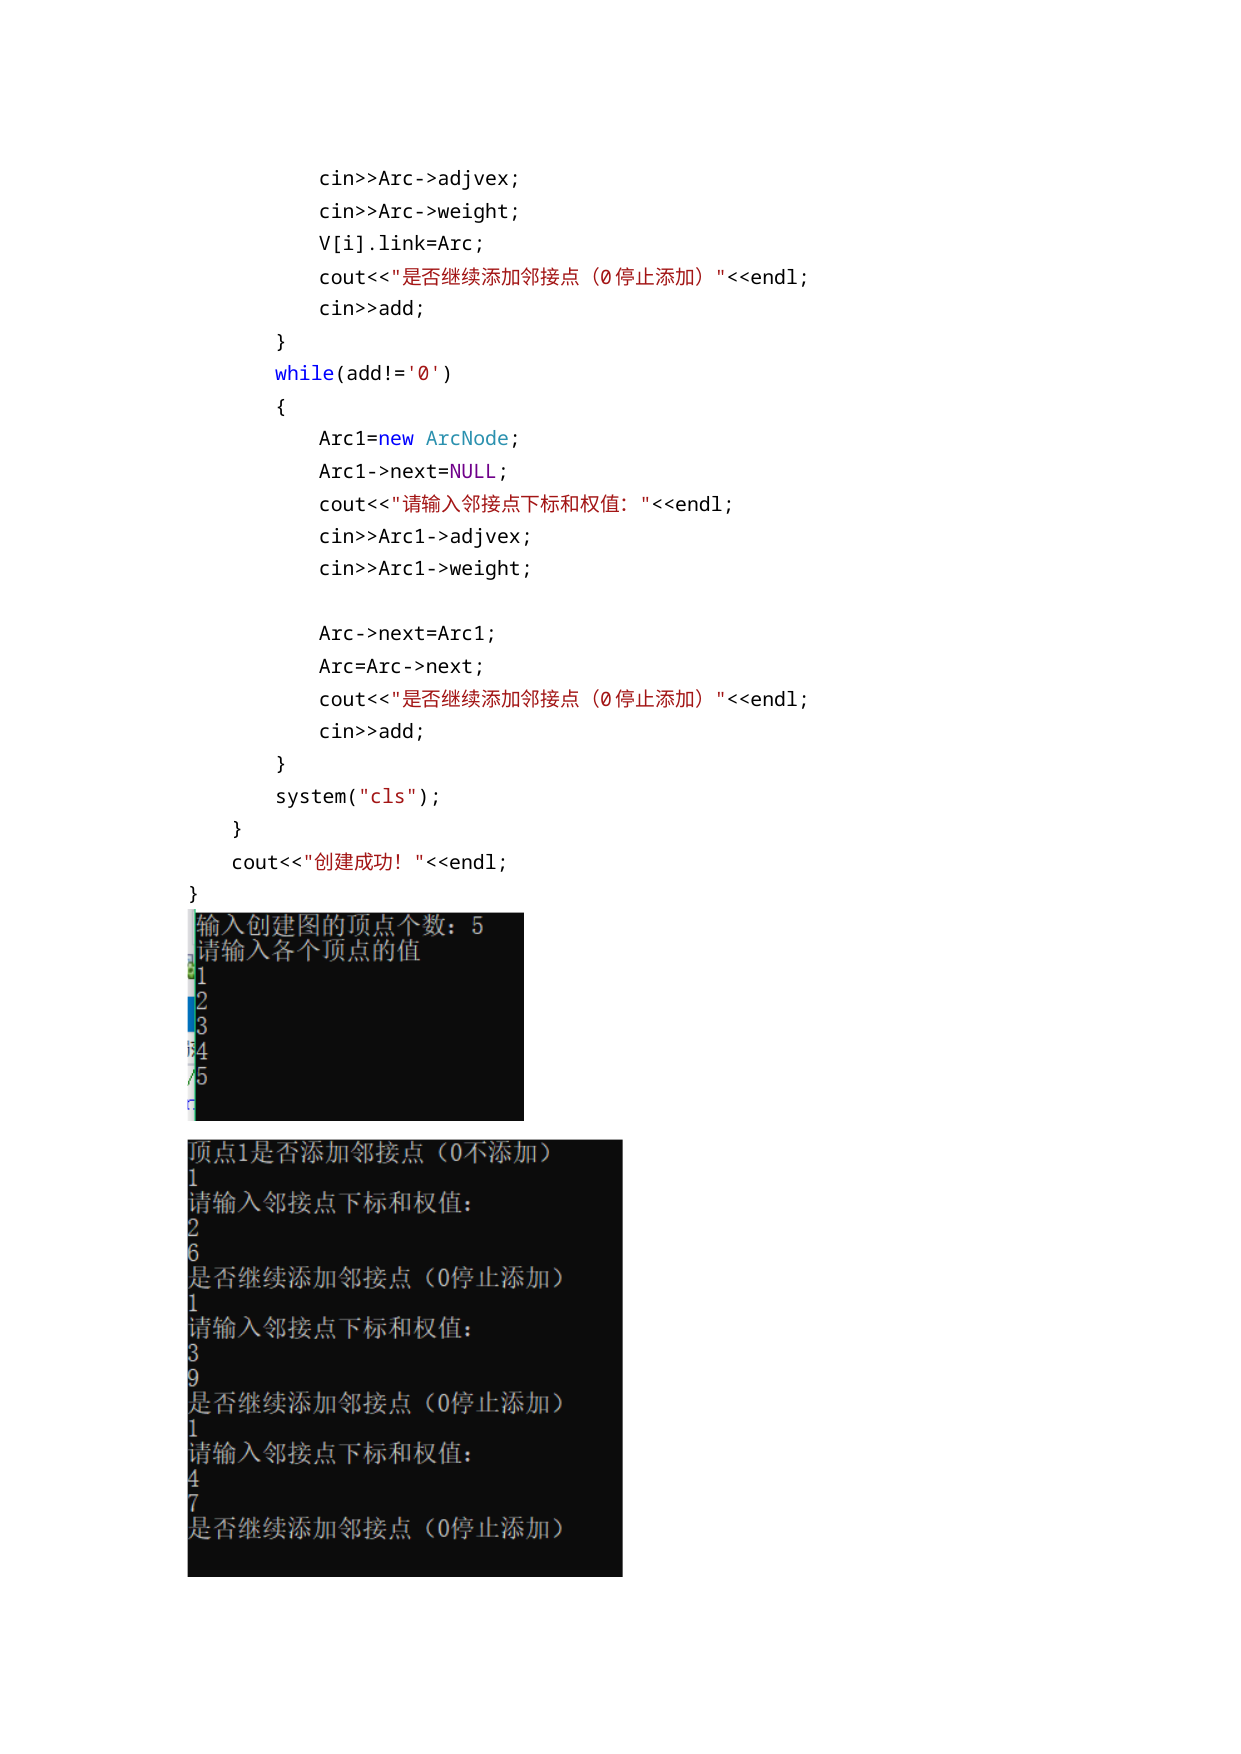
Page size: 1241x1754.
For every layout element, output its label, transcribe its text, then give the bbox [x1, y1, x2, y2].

text cout<<"创建成功！"<<endl; [187, 844, 1053, 877]
text } [187, 324, 1053, 357]
text cin>>Arc->adjvex; [187, 162, 1053, 194]
text V[i].link=Arc; [187, 227, 1053, 259]
text } [187, 747, 1053, 779]
text } [187, 877, 1053, 909]
text cin>>Arc1->adjvex; [187, 519, 1053, 552]
text Arc->next=Arc1; [187, 617, 1053, 649]
text cout<<"请输入邻接点下标和权值："<<endl; [187, 487, 1053, 519]
text Arc1->next=NULL; [187, 454, 1053, 487]
text cin>>Arc1->weight; [187, 552, 1053, 584]
text { [187, 389, 1053, 422]
text cout<<"是否继续添加邻接点（0停止添加）"<<endl; [187, 259, 1053, 292]
text cout<<"是否继续添加邻接点（0停止添加）"<<endl; [187, 682, 1053, 714]
text system("cls"); [187, 779, 1053, 812]
text while(add!='0') [187, 357, 1053, 389]
text cin>>Arc->weight; [187, 194, 1053, 227]
text cin>>add; [187, 292, 1053, 324]
text Arc=Arc->next; [187, 649, 1053, 682]
text Arc1=new ArcNode; [187, 422, 1053, 454]
text } [187, 812, 1053, 844]
text cin>>add; [187, 714, 1053, 747]
